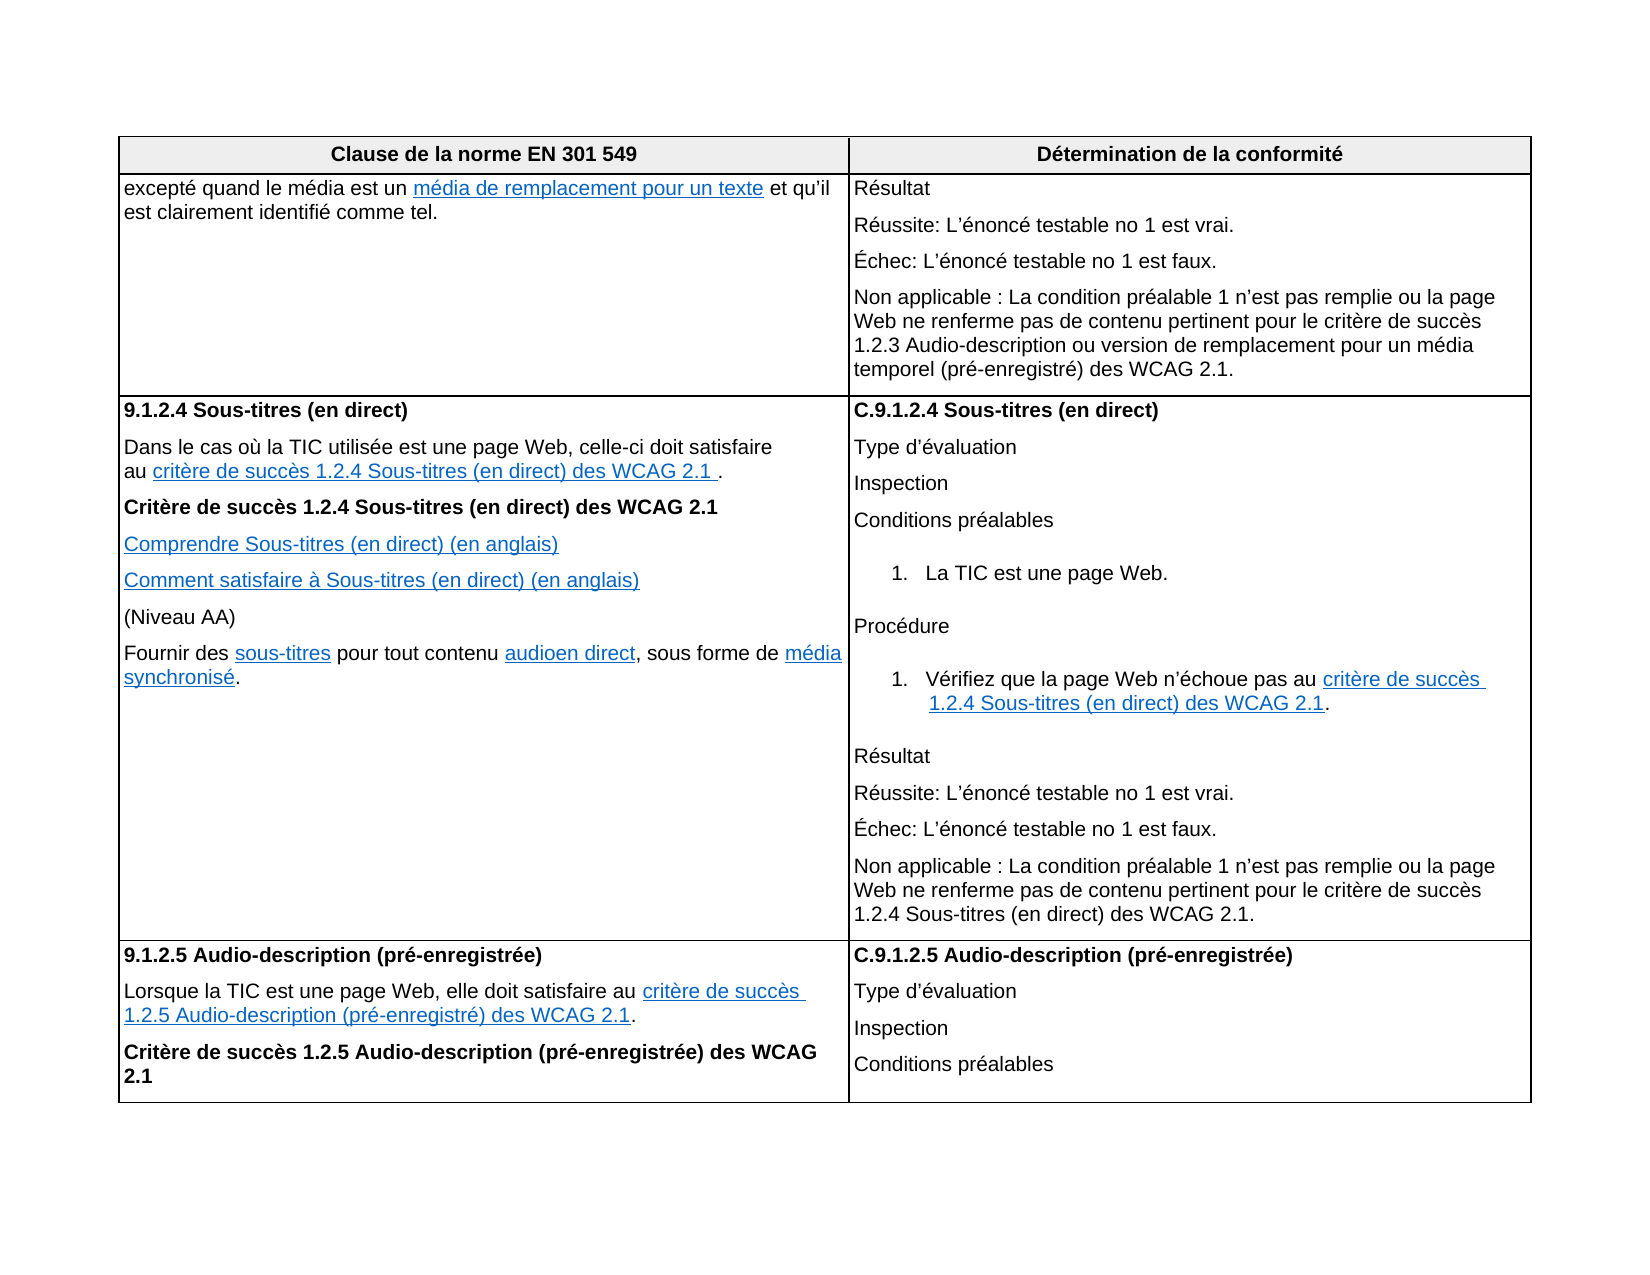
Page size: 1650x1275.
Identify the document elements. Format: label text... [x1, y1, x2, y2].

table_cell C.9.1.2.4 Sous-titres (en direct) Type d’évaluation Inspection Conditions préalables La TIC est une page Web. Procédure Vérifiez que la page Web n’échoue pas au critère de succès 1.2.4 Sous-titres (en direct) des WCAG 2.1. Résultat Réussite: L’énoncé testable no 1 est vrai. Échec: L’énoncé testable no 1 est faux. Non applicable : La condition préalable 1 n’est pas remplie ou la page Web ne renferme pas de contenu pertinent pour le critère de succès 1.2.4 Sous-titres (en direct) des WCAG 2.1. [850, 397, 1530, 939]
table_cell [850, 175, 1530, 395]
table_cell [120, 175, 848, 395]
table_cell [850, 941, 1530, 1101]
table_header Clause de la norme EN 301 549 [120, 137, 849, 173]
table_header Détermination de la conformité [850, 137, 1530, 173]
table_cell 9.1.2.4 Sous-titres (en direct) Dans le cas où la TIC utilisée est une page Web, celle-ci doit satisfaire au critère de succès 1.2.4 Sous-titres (en direct) des WCAG 2.1 . Critère de succès 1.2.4 Sous-titres (en direct) des WCAG 2.1 Comprendre Sous-titres (en direct) (en anglais) Comment satisfaire à Sous-titres (en direct) (en anglais) (Niveau AA) Fournir des sous-titres pour tout contenu audioen direct, sous forme de média synchronisé. [120, 397, 848, 939]
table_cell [120, 941, 848, 1101]
